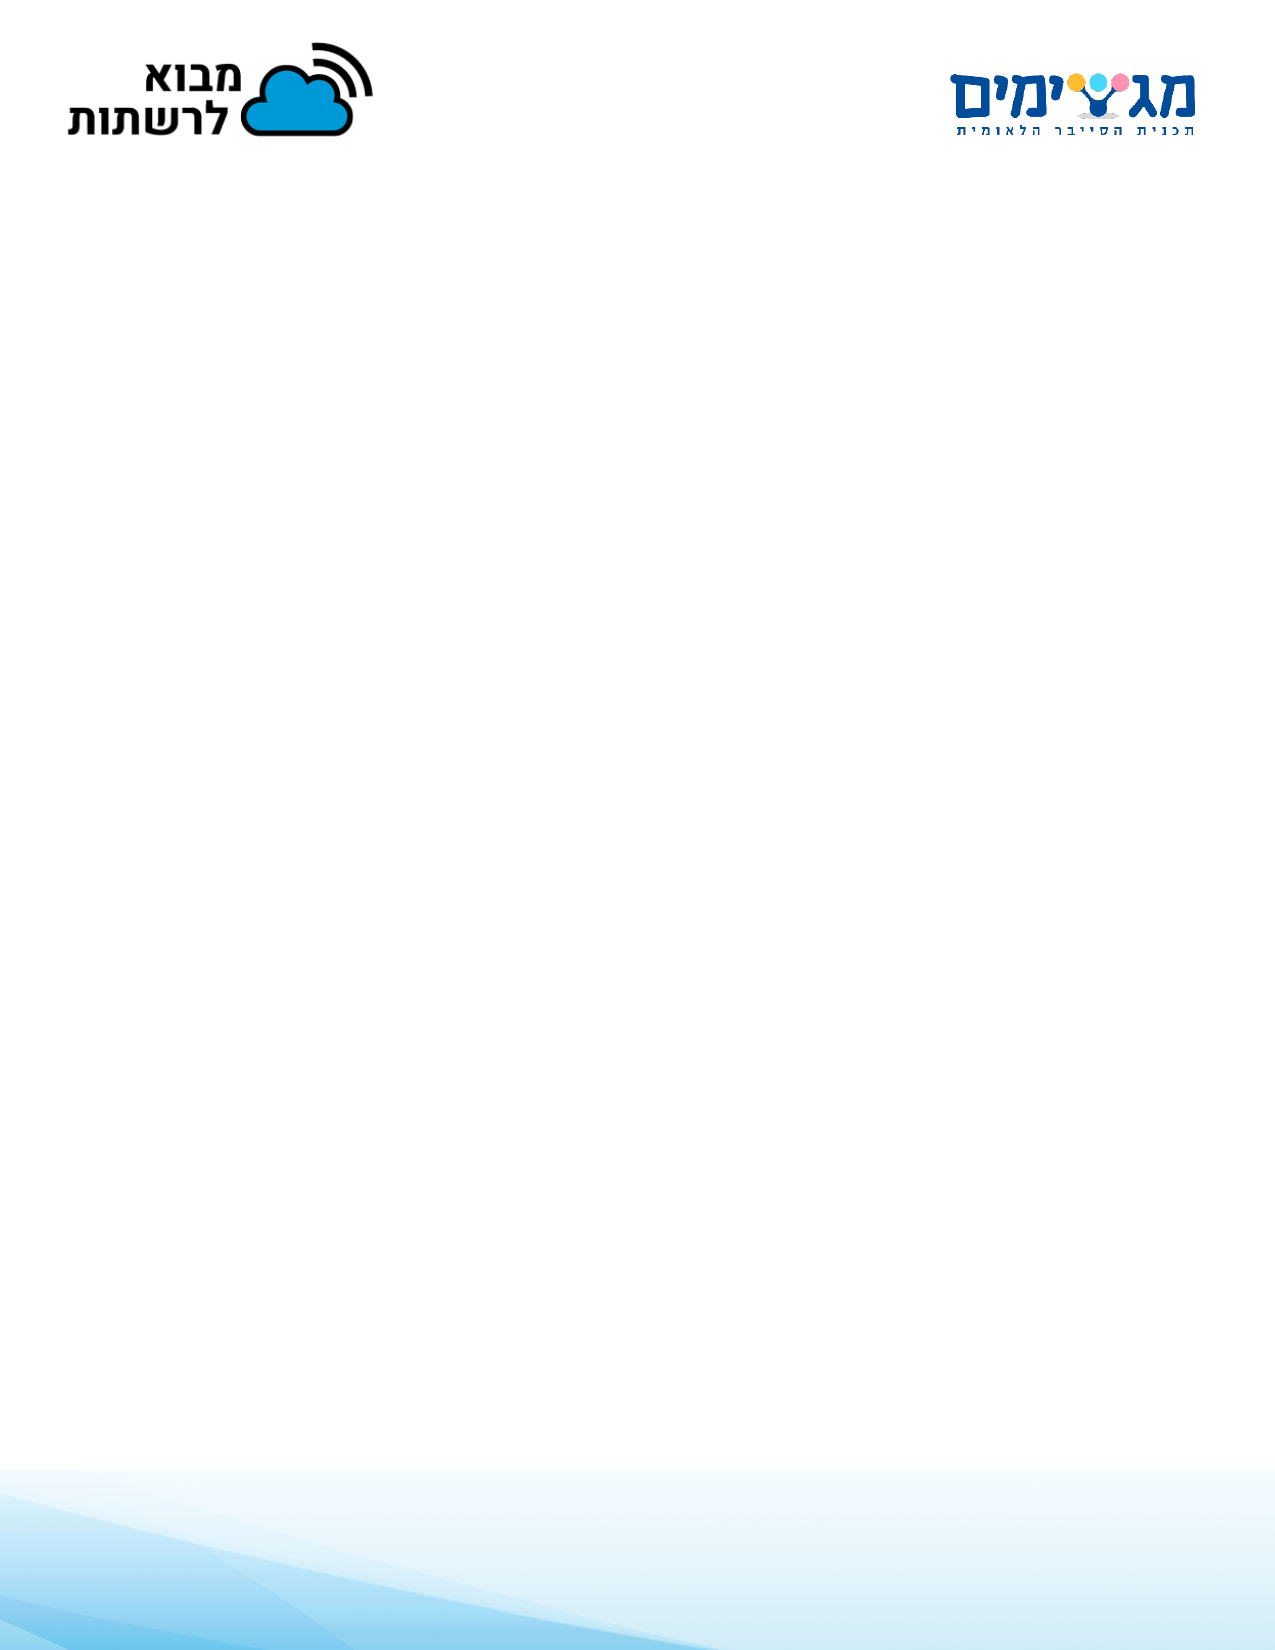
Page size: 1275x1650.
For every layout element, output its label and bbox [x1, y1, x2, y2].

picture [911, 36, 1234, 172]
picture [56, 39, 379, 147]
picture [0, 1470, 1275, 1650]
